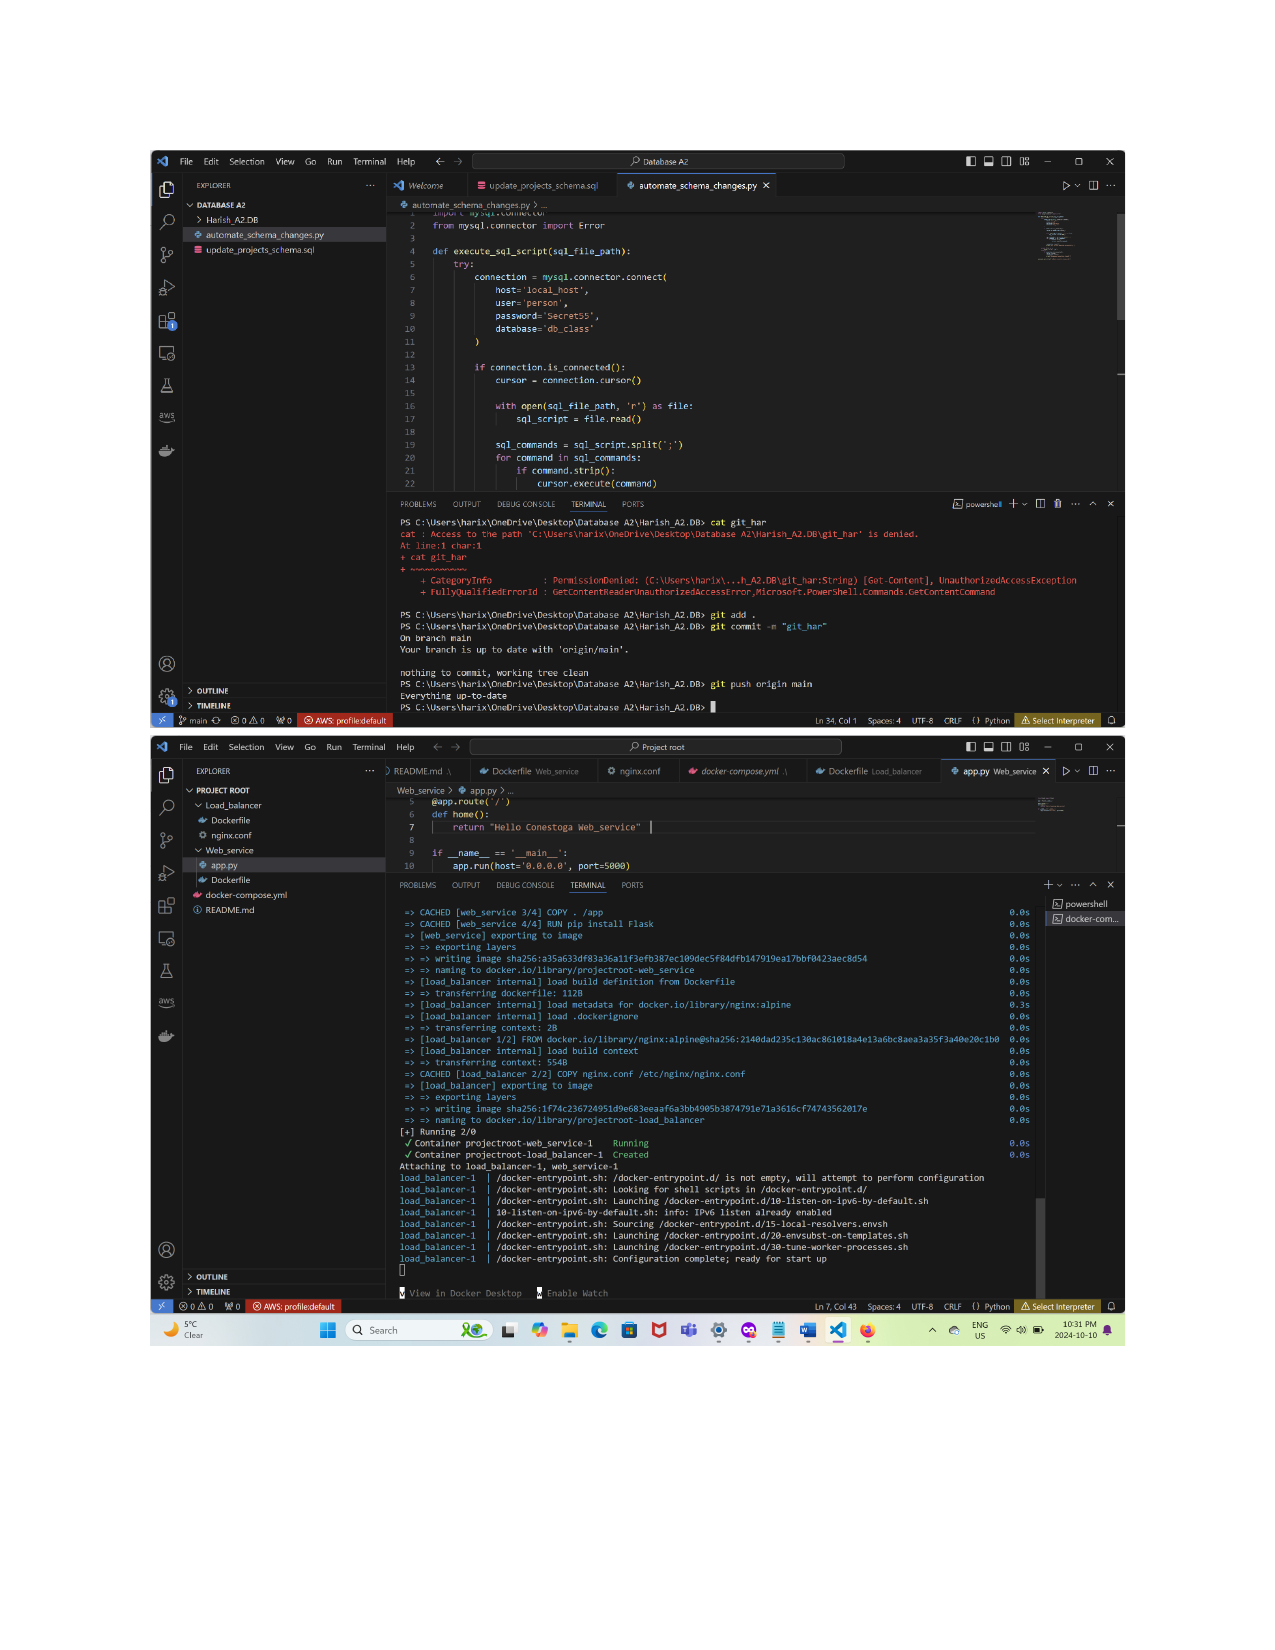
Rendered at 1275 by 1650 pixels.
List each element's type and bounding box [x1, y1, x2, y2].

picture [150, 150, 1125, 728]
picture [150, 735, 1125, 1346]
